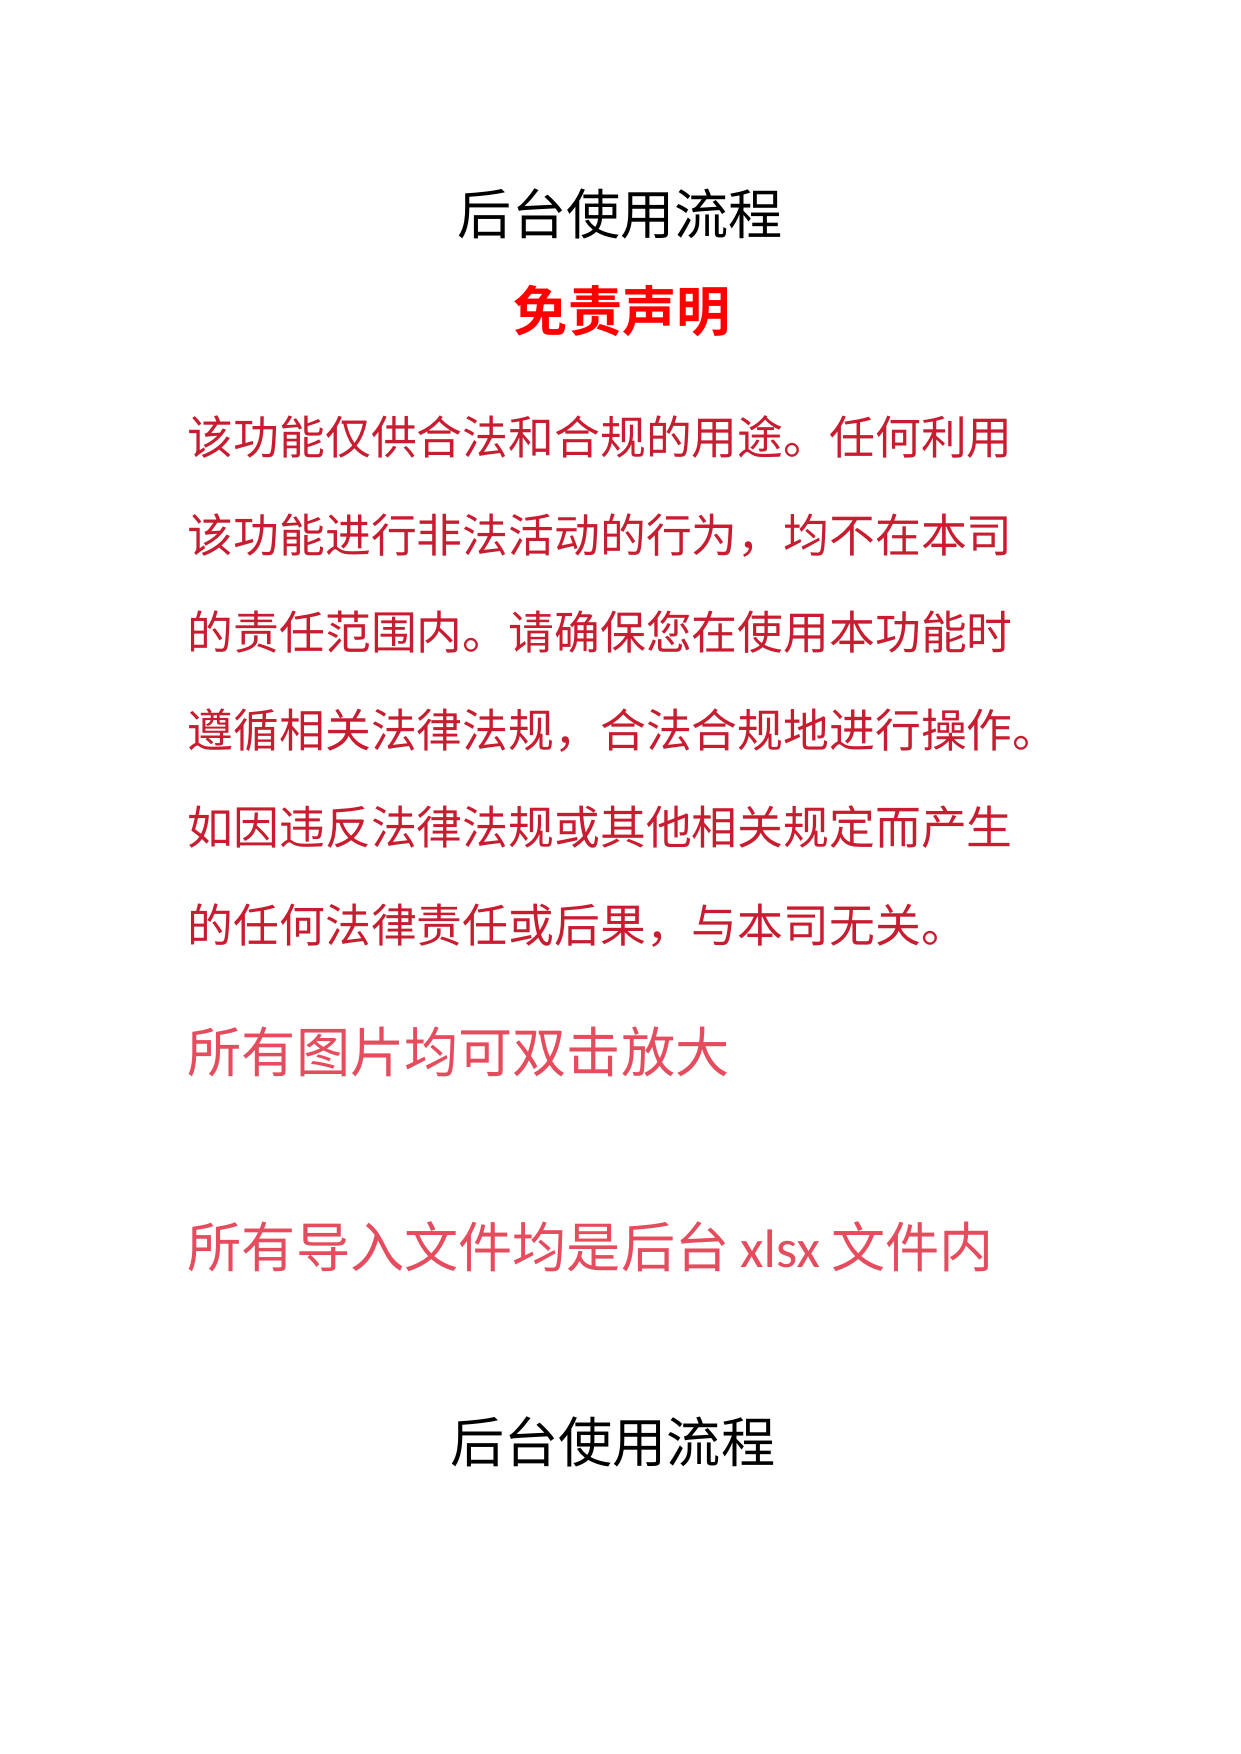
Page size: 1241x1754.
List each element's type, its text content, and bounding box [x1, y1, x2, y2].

list 后台使用流程 [406, 1390, 1053, 1488]
text 所有图片均可双击放大 [187, 1000, 1053, 1098]
text 免责声明 [187, 259, 1053, 357]
text 所有导入文件均是后台xlsx文件内 [187, 1195, 1053, 1293]
text 该功能仅供合法和合规的用途。任何利用该功能进行非法活动的行为，均不在本司的责任范围内。请确保您在使用本功能时遵循相关法律法规，合法合规地进行操作。如因违反法律法规或其他相关规定而产生的任何法律责任或后果，与本司无关。 [187, 386, 1053, 971]
text 后台使用流程 [187, 162, 1053, 259]
